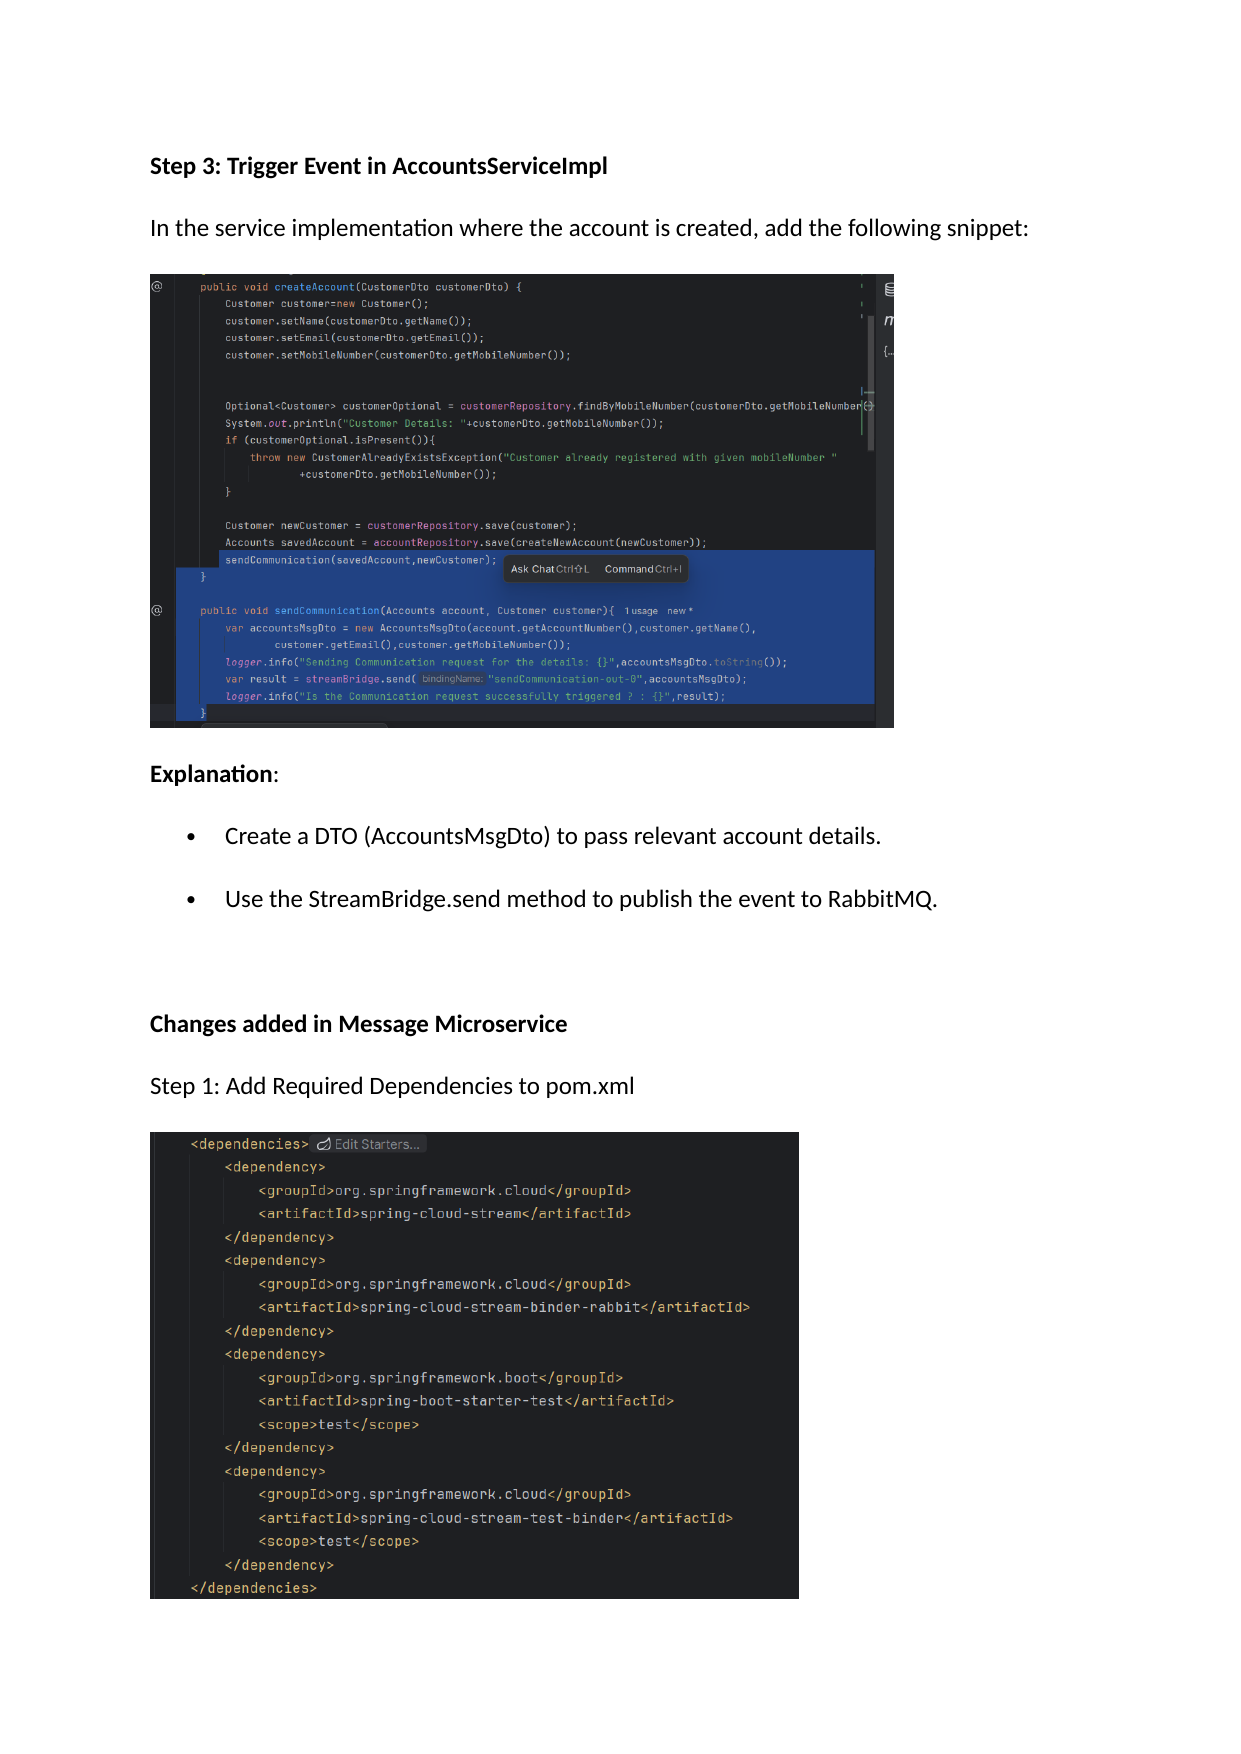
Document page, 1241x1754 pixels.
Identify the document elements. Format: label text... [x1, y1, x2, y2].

text In the service implementation where the account is created, add the following snippet: [150, 212, 1090, 243]
picture [150, 1132, 799, 1599]
text Step 3: Trigger Event in AccountsServiceImpl [150, 150, 1090, 181]
text Changes added in Message Microservice [150, 1008, 1090, 1038]
picture [150, 274, 894, 728]
list Create a DTO (AccountsMsgDto) to pass relevant account details. [187, 821, 1090, 851]
text Explanation: [150, 758, 1090, 789]
list Use the StreamBridge.send method to publish the event to RabbitMQ. [187, 883, 1090, 913]
text Step 1: Add Required Dependencies to pom.xml [150, 1070, 1090, 1101]
